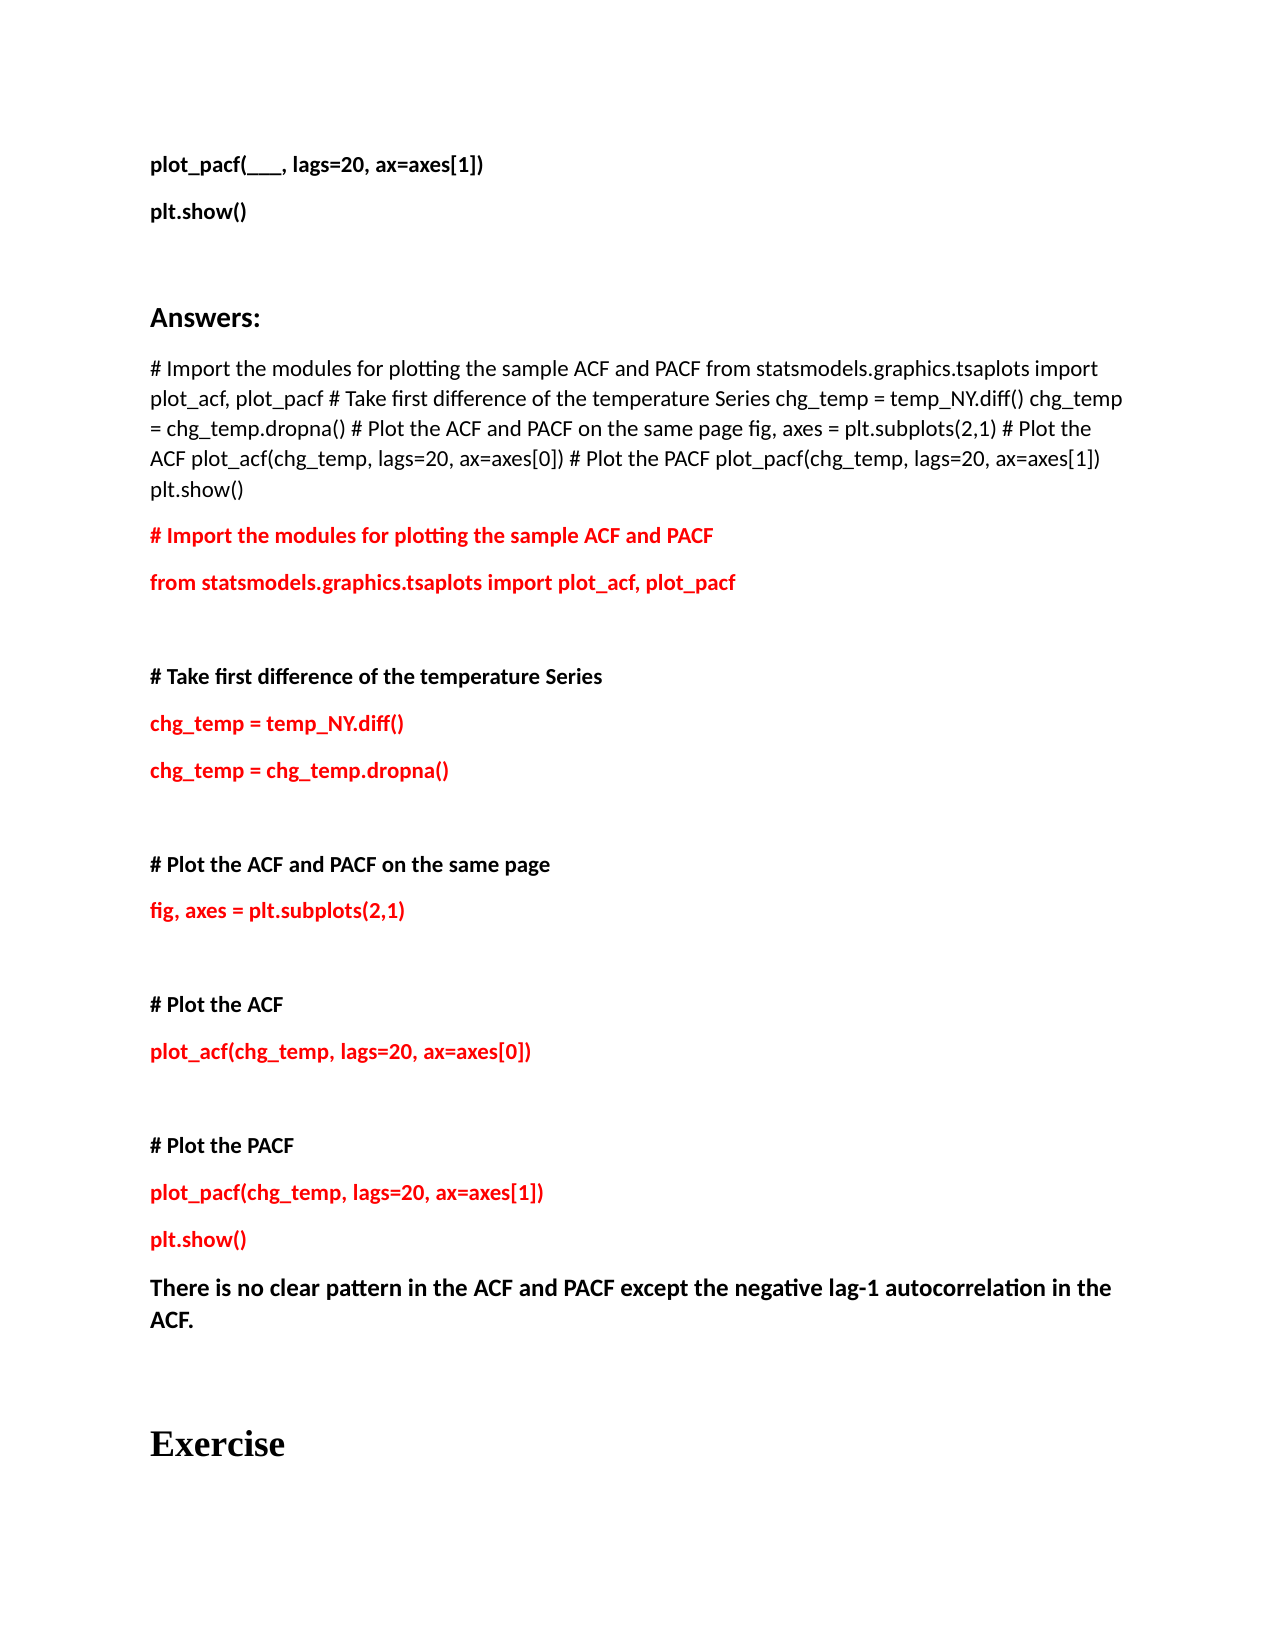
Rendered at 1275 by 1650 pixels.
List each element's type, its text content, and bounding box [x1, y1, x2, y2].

text from statsmodels.graphics.tsaplots import plot_acf, plot_pacf [150, 568, 1125, 597]
text # Import the modules for plotting the sample ACF and PACF [150, 522, 1125, 550]
text chg_temp = temp_NY.diff() [150, 709, 1125, 737]
text plt.show() [150, 197, 1125, 225]
text plot_pacf(___, lags=20, ax=axes[1]) [150, 150, 1125, 178]
text plt.show() [150, 1225, 1125, 1253]
text # Take first difference of the temperature Series [150, 662, 1125, 690]
text # Plot the ACF and PACF on the same page [150, 850, 1125, 878]
text plot_acf(chg_temp, lags=20, ax=axes[0]) [150, 1037, 1125, 1065]
text fig, axes = plt.subplots(2,1) [150, 897, 1125, 925]
text There is no clear pattern in the ACF and PACF except the negative lag-1 autocorrelation in the ACF. [150, 1272, 1125, 1335]
subtitle Exercise [150, 1422, 1125, 1465]
text Answers: [150, 299, 1125, 334]
text chg_temp = chg_temp.dropna() [150, 756, 1125, 784]
text # Plot the ACF [150, 990, 1125, 1018]
text # Import the modules for plotting the sample ACF and PACF from statsmodels.graphics.tsaplots import plot_acf, plot_pacf # Take first difference of the temperature Series chg_temp = temp_NY.diff() chg_temp = chg_temp.dropna() # Plot the ACF and PACF on the same page fig, axes = plt.subplots(2,1) # Plot the ACF plot_acf(chg_temp, lags=20, ax=axes[0]) # Plot the PACF plot_pacf(chg_temp, lags=20, ax=axes[1]) plt.show() [150, 354, 1125, 503]
text plot_pacf(chg_temp, lags=20, ax=axes[1]) [150, 1178, 1125, 1206]
text # Plot the PACF [150, 1131, 1125, 1159]
